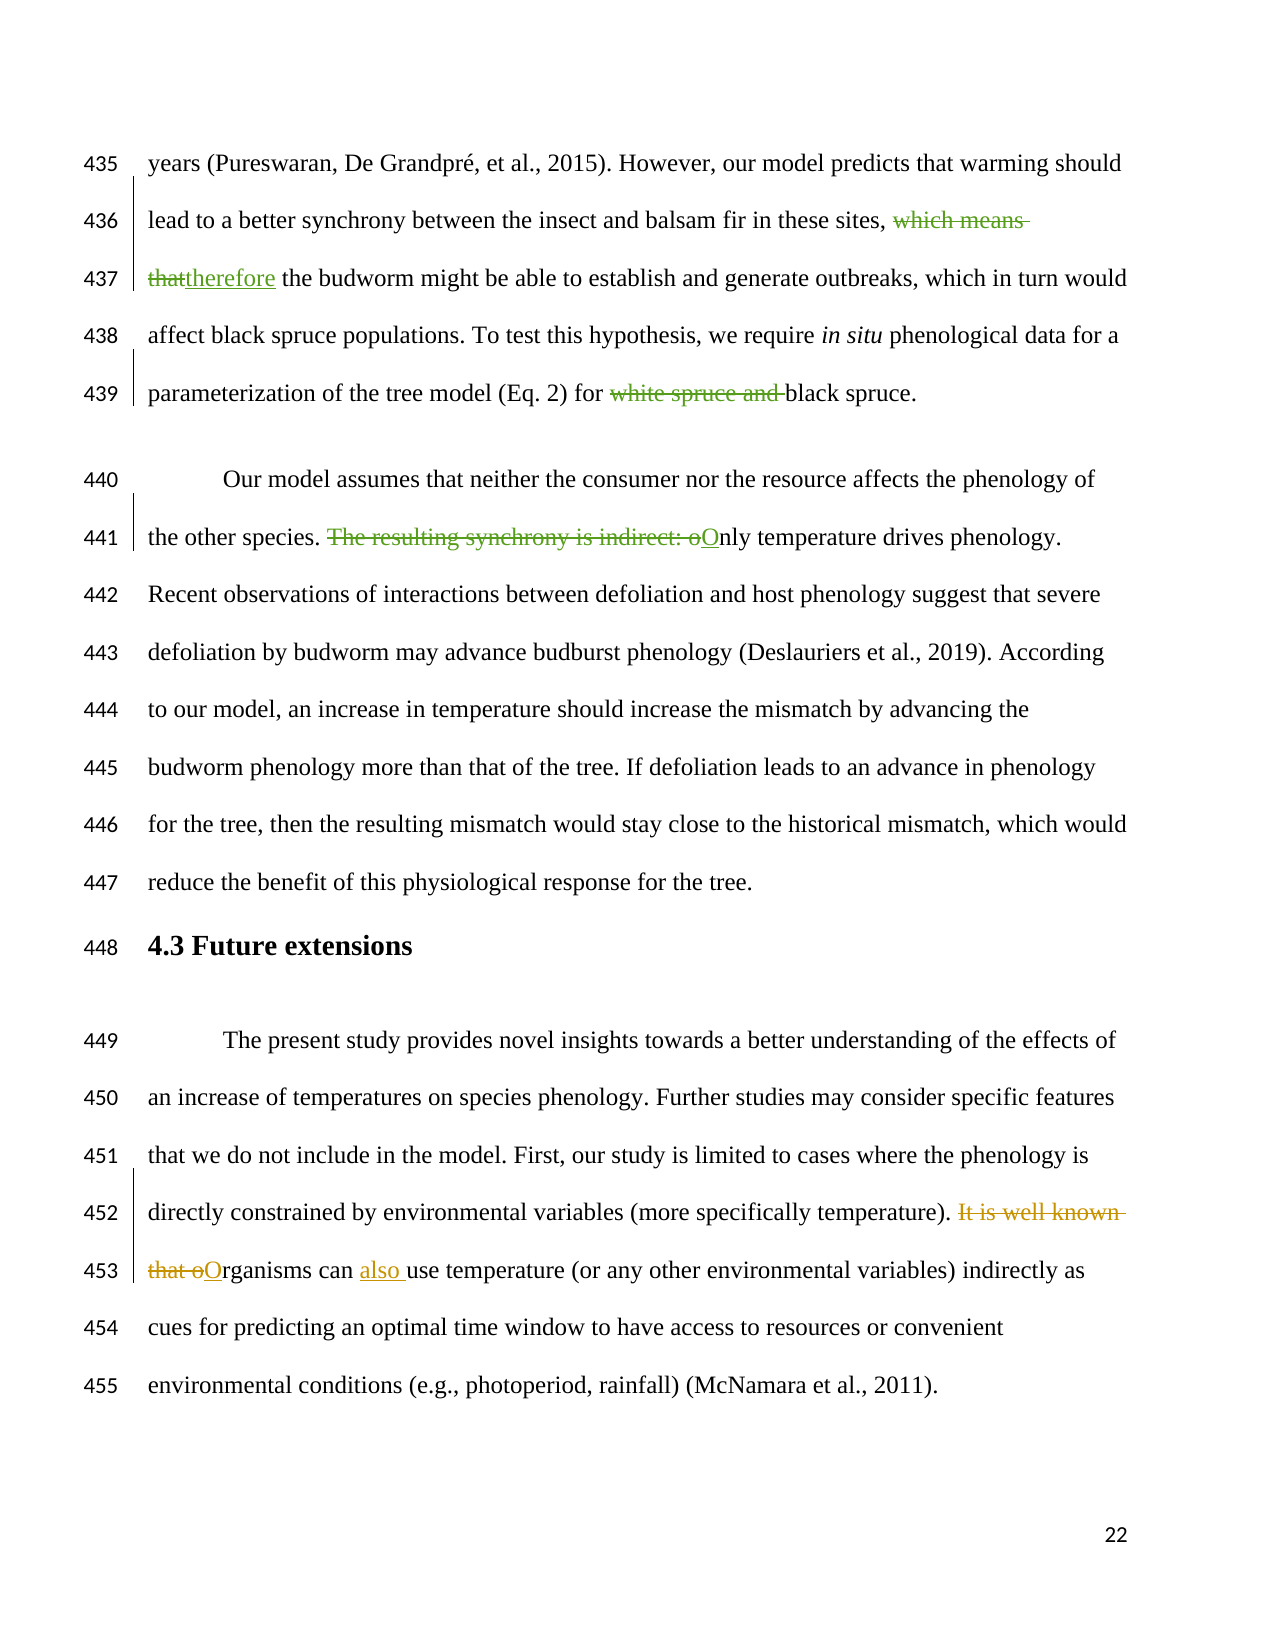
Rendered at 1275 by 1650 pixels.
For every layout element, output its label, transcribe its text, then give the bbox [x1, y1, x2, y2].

text Our model assumes that neither the consumer nor the resource affects the phenology of the other species. nly temperature drives phenology. Recent observations of interactions between defoliation and host phenology suggest that severe defoliation by budworm may advance budburst phenology (Deslauriers et al., 2019). According to our model, an increase in temperature should increase the mismatch by advancing the budworm phenology more than that of the tree. If defoliation leads to an advance in phenology for the tree, then the resulting mismatch would stay close to the historical mismatch, which would reduce the benefit of this physiological response for the tree. [148, 464, 1127, 896]
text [148, 148, 1127, 406]
text The present study provides novel insights towards a better understanding of the effects of an increase of temperatures on species phenology. Further studies may consider specific features that we do not include in the model. First, our study is limited to cases where the phenology is directly constrained by environmental variables (more specifically temperature). rganisms can use temperature (or any other environmental variables) indirectly as cues for predicting an optimal time window to have access to resources or convenient environmental conditions (e.g., photoperiod, rainfall) (McNamara et al., 2011). [148, 1025, 1127, 1398]
subtitle 4.3 Future extensions [148, 928, 1127, 962]
